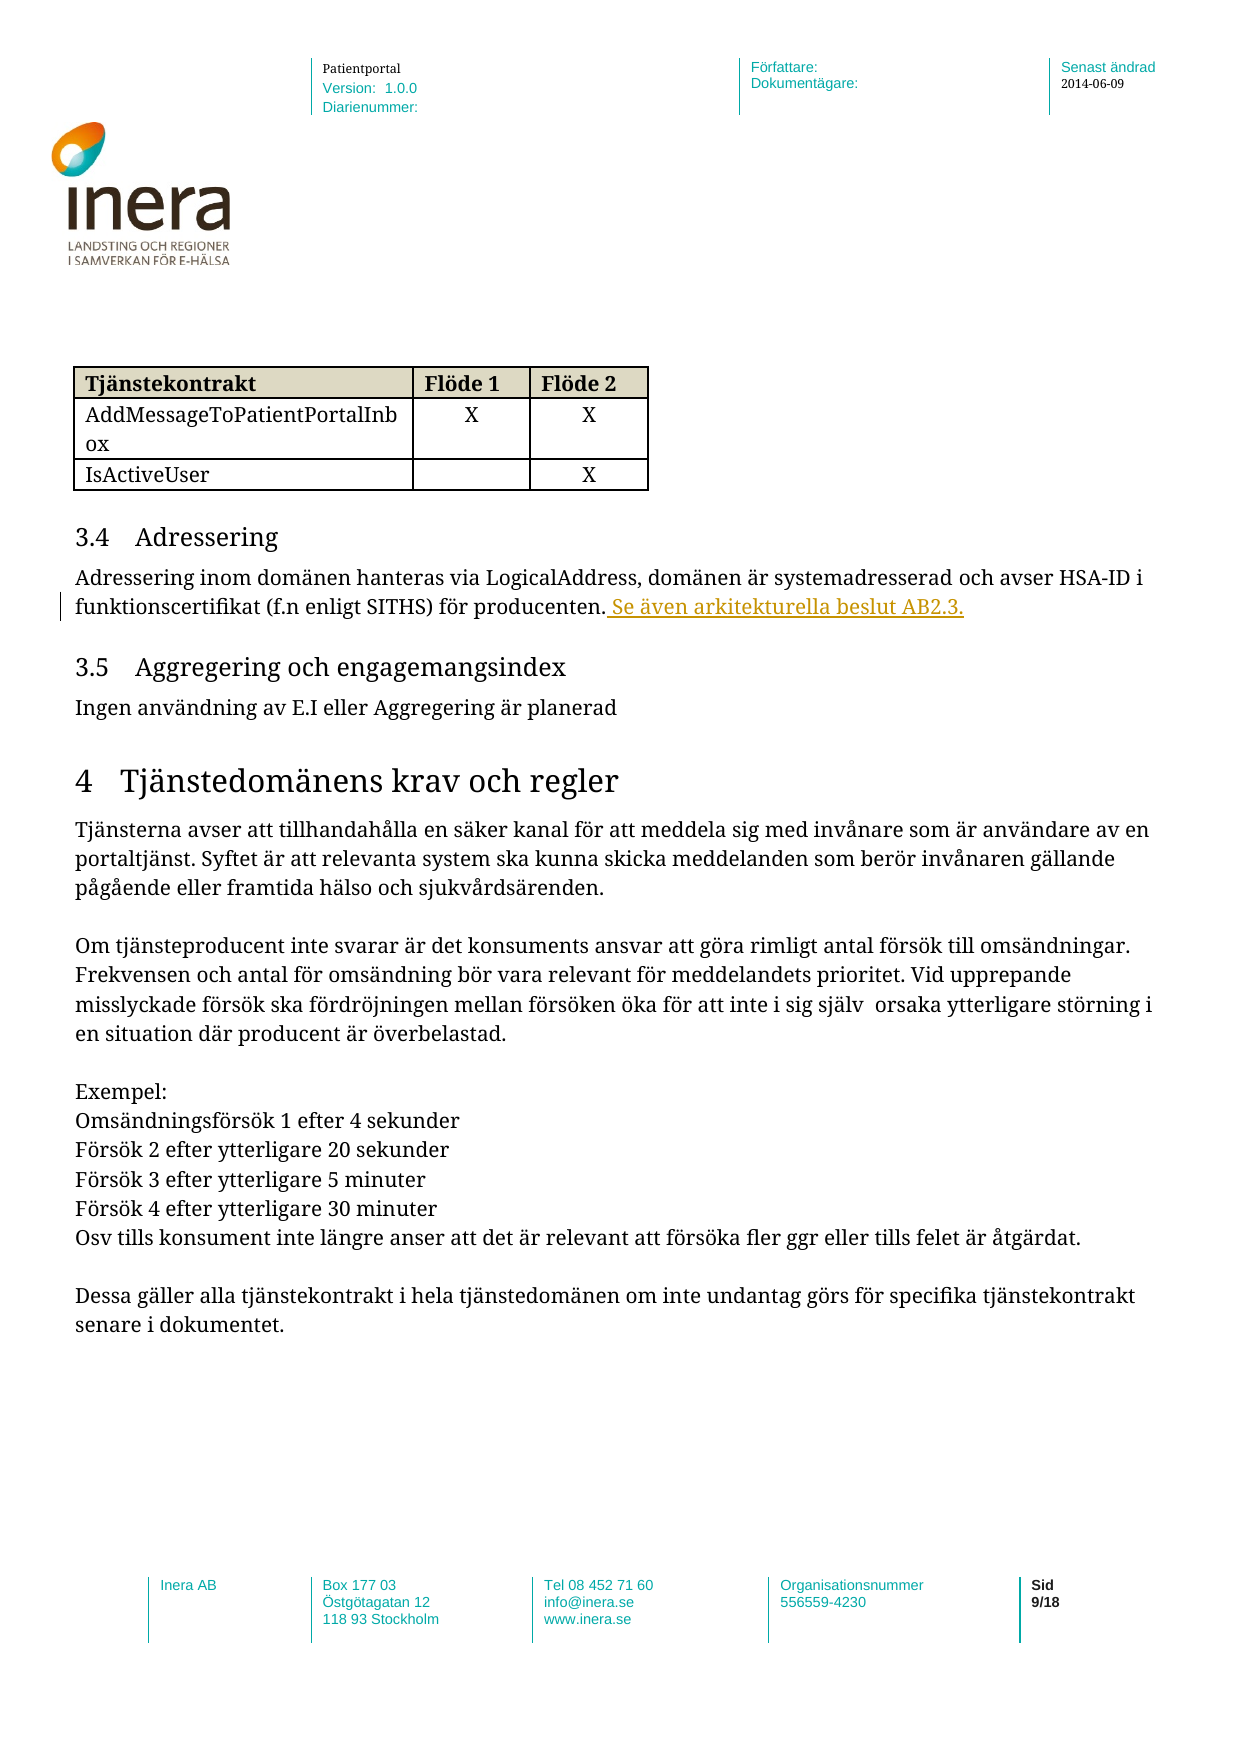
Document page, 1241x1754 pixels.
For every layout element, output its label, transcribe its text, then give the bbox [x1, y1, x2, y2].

text Försök 4 efter ytterligare 30 minuter [75, 1193, 1165, 1222]
table_header Flöde 2 [531, 368, 647, 397]
subtitle Adressering [75, 520, 1165, 554]
text Frekvensen och antal för omsändning bör vara relevant för meddelandets prioritet. Vid upprepande misslyckade försök ska fördröjningen mellan försöken öka för att inte i sig själv orsaka ytterligare störning i en situation där producent är överbelastad. [75, 960, 1165, 1047]
text Dessa gäller alla tjänstekontrakt i hela tjänstedomänen om inte undantag görs för specifika tjänstekontrakt senare i dokumentet. [75, 1281, 1165, 1339]
text Försök 3 efter ytterligare 5 minuter [75, 1164, 1165, 1193]
subtitle Aggregering och engagemangsindex [75, 650, 1165, 684]
text Försök 2 efter ytterligare 20 sekunder [75, 1135, 1165, 1164]
text Omsändningsförsök 1 efter 4 sekunder [75, 1106, 1165, 1135]
table_header Flöde 1 [414, 368, 529, 397]
table_cell AddMessageToPatientPortalInbox [75, 399, 412, 457]
text Exempel: [75, 1077, 1165, 1106]
table_cell IsActiveUser [75, 460, 412, 489]
table_cell X [531, 460, 647, 489]
text Osv tills konsument inte längre anser att det är relevant att försöka fler ggr eller tills felet är åtgärdat. [75, 1222, 1165, 1252]
picture [51, 122, 230, 265]
table_cell X [414, 399, 529, 457]
subtitle Tjänstedomänens krav och regler [75, 759, 1165, 802]
text Om tjänsteproducent inte svarar är det konsuments ansvar att göra rimligt antal försök till omsändningar. [75, 931, 1165, 960]
table_cell X [531, 399, 647, 457]
table_header Tjänstekontrakt [75, 368, 412, 397]
text Ingen användning av E.I eller Aggregering är planerad [75, 692, 1165, 721]
table_cell [414, 460, 529, 489]
text Tjänsterna avser att tillhandahålla en säker kanal för att meddela sig med invånare som är användare av en portaltjänst. Syftet är att relevanta system ska kunna skicka meddelanden som berör invånaren gällande pågående eller framtida hälso och sjukvårdsärenden. [75, 814, 1165, 902]
text Adressering inom domänen hanteras via LogicalAddress, domänen är systemadresserad och avser HSA-ID i funktionscertifikat (f.n enligt SITHS) för producenten. [75, 562, 1165, 621]
